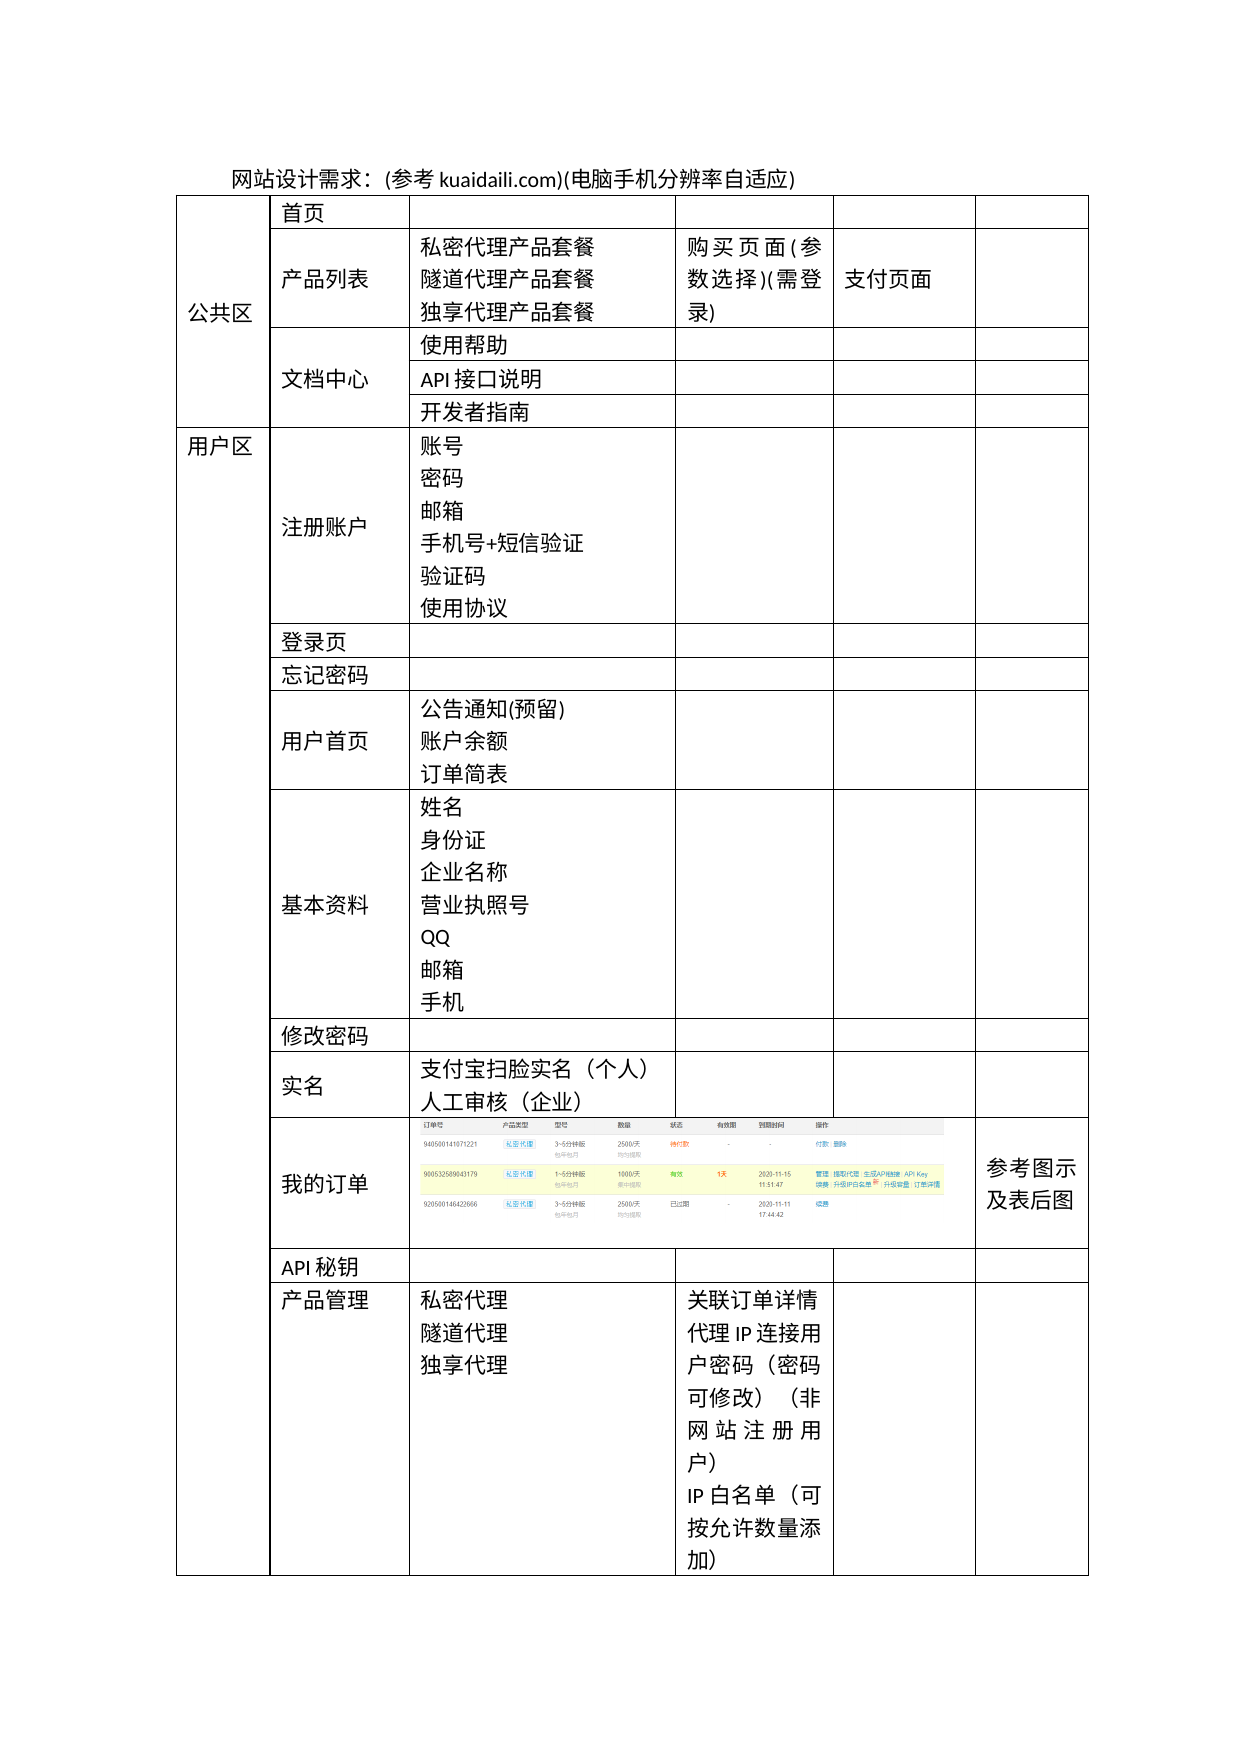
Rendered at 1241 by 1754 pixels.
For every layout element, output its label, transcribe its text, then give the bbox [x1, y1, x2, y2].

list 网站设计需求：(参考kuaidaili.com)(电脑手机分辨率自适应) [231, 162, 1053, 194]
table_cell 私密代理 隧道代理 独享代理 [410, 1283, 675, 1575]
table_header [834, 196, 975, 228]
table_cell [976, 790, 1088, 1017]
table_cell [834, 1019, 975, 1051]
table_cell [834, 361, 975, 394]
table_cell 用户区 [177, 428, 269, 1575]
table_cell 姓名 身份证 企业名称 营业执照号 QQ 邮箱 手机 [410, 790, 675, 1017]
table_cell [834, 691, 975, 789]
table_cell 我的订单 [271, 1118, 409, 1248]
table_header 公共区 [177, 196, 269, 427]
table_header [410, 196, 675, 228]
table_cell [676, 658, 833, 690]
table_cell [976, 624, 1088, 657]
table_cell 基本资料 [271, 790, 409, 1017]
table_cell 支付宝扫脸实名（个人） 人工审核（企业） [410, 1052, 675, 1117]
table_header 首页 [271, 196, 409, 228]
picture [420, 1118, 944, 1223]
table_cell API接口说明 [410, 361, 675, 394]
table_cell [410, 1249, 675, 1282]
table_cell [676, 691, 833, 789]
table_cell [834, 624, 975, 657]
table_cell [676, 395, 833, 427]
table_cell [976, 229, 1088, 327]
table_cell [676, 1052, 833, 1117]
table_cell [834, 658, 975, 690]
table_cell [976, 395, 1088, 427]
table_cell [976, 658, 1088, 690]
table_cell [834, 428, 975, 623]
table_cell [976, 428, 1088, 623]
table_cell [676, 1249, 833, 1282]
table_cell 参考图示及表后图 [976, 1118, 1088, 1248]
table_cell 文档中心 [271, 328, 409, 427]
table_cell [976, 691, 1088, 789]
table_cell 实名 [271, 1052, 409, 1117]
table_cell 公告通知(预留) 账户余额 订单简表 [410, 691, 675, 789]
table_cell 开发者指南 [410, 395, 675, 427]
table_cell [976, 1249, 1088, 1282]
table_cell [676, 328, 833, 360]
table_cell 关联订单详情 代理IP连接用户密码（密码可修改）（非网站注册用户） IP白名单（可按允许数量添加） [676, 1283, 833, 1575]
table_cell [834, 395, 975, 427]
table_cell 修改密码 [271, 1019, 409, 1051]
table_cell [410, 658, 675, 690]
table_cell 产品管理 [271, 1283, 409, 1575]
table_cell [834, 790, 975, 1017]
table_header [676, 196, 833, 228]
table_cell [410, 1019, 675, 1051]
table_cell [676, 790, 833, 1017]
table_cell [834, 328, 975, 360]
table_cell 产品列表 [271, 229, 409, 327]
table_cell 账号 密码 邮箱 手机号+短信验证 验证码 使用协议 [410, 428, 675, 623]
table_cell [410, 1118, 975, 1248]
table_cell 忘记密码 [271, 658, 409, 690]
table_cell [976, 328, 1088, 360]
table_cell [834, 1249, 975, 1282]
table_cell 登录页 [271, 624, 409, 657]
table_cell API秘钥 [271, 1249, 409, 1282]
table_header [976, 196, 1088, 228]
table_cell 私密代理产品套餐 隧道代理产品套餐 独享代理产品套餐 [410, 229, 675, 327]
table_cell 购买页面(参数选择)(需登录) [676, 229, 833, 327]
table_cell [676, 361, 833, 394]
table_cell [676, 1019, 833, 1051]
table_cell [976, 1019, 1088, 1051]
table_cell [976, 1052, 1088, 1117]
table_cell [976, 361, 1088, 394]
table_cell [976, 1283, 1088, 1575]
table_cell [676, 428, 833, 623]
table_cell 注册账户 [271, 428, 409, 623]
table_cell [834, 1052, 975, 1117]
table_cell 用户首页 [271, 691, 409, 789]
table_cell [676, 624, 833, 657]
table_cell 支付页面 [834, 229, 975, 327]
table_cell [410, 624, 675, 657]
table_cell [834, 1283, 975, 1575]
table_cell 使用帮助 [410, 328, 675, 360]
